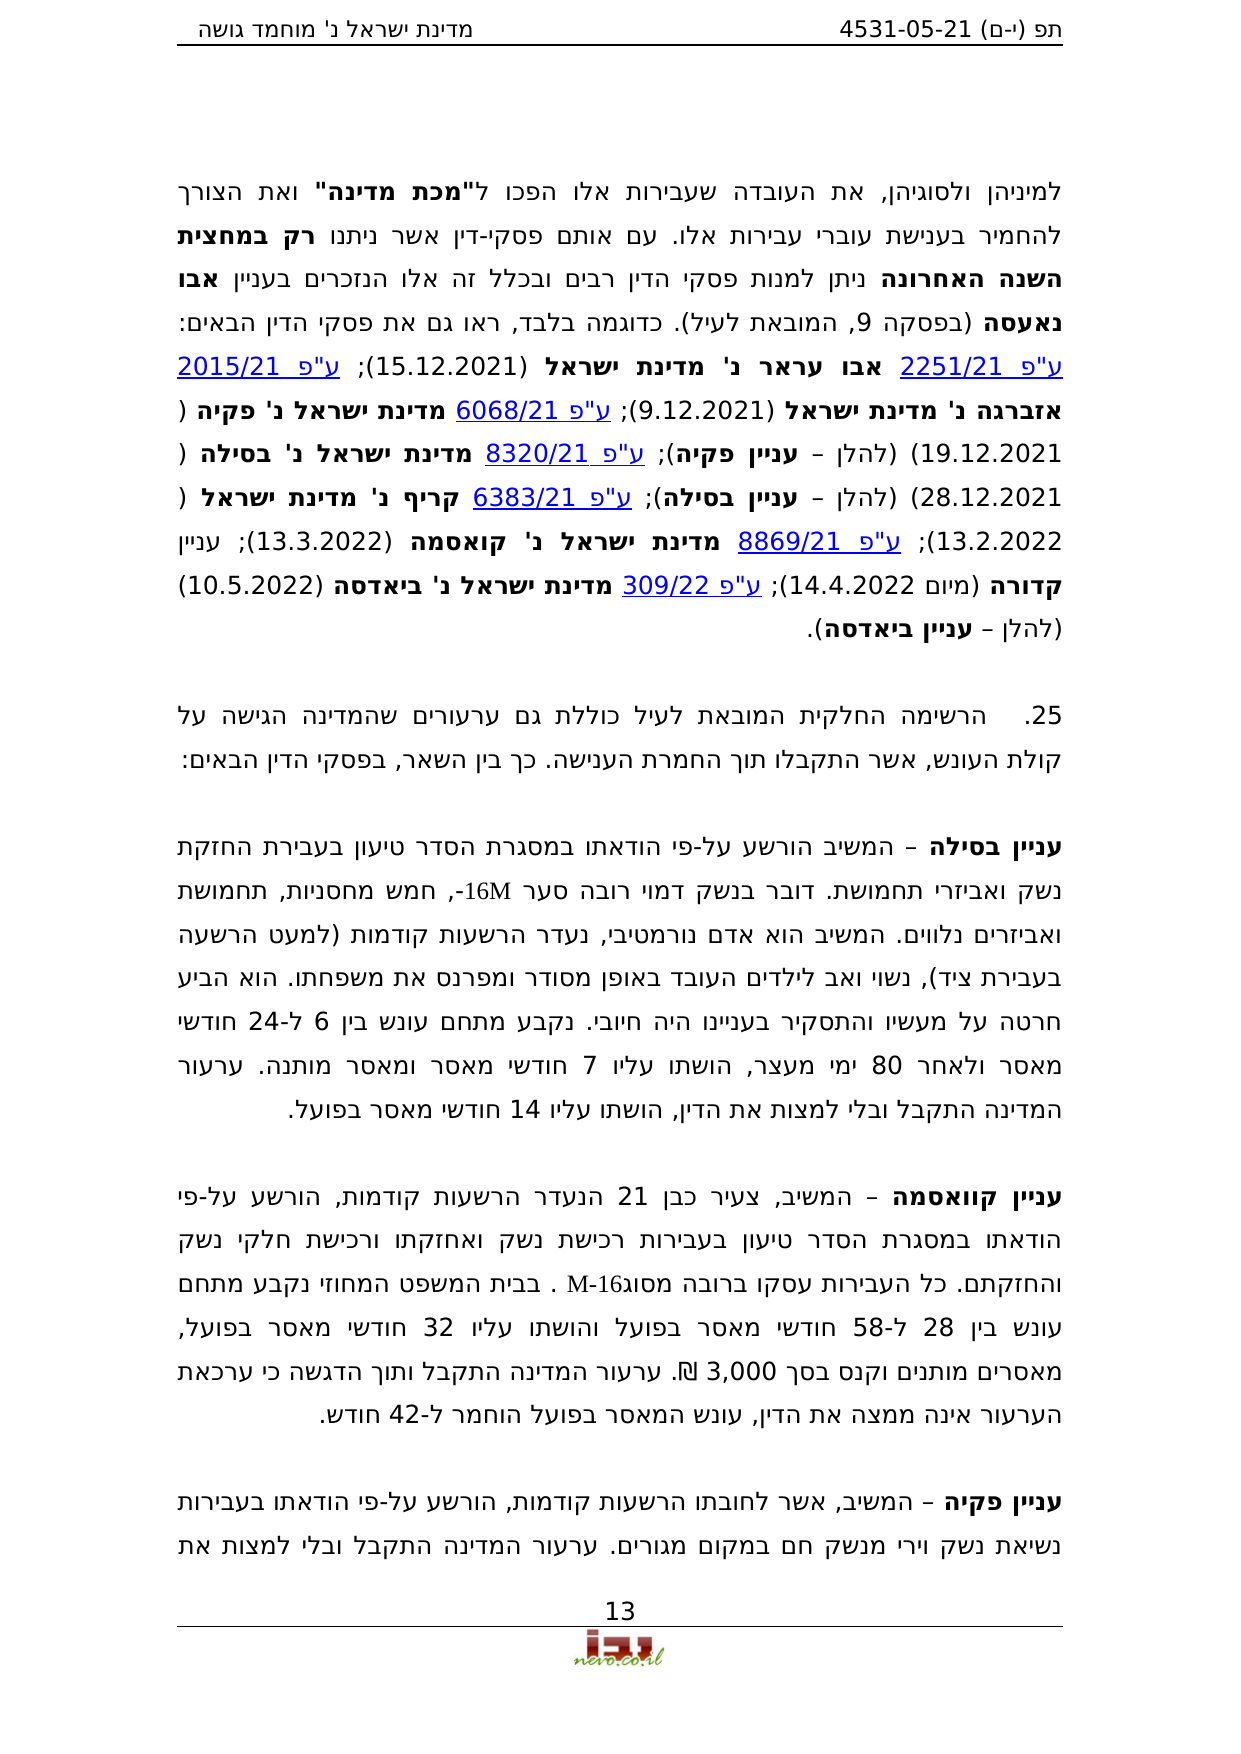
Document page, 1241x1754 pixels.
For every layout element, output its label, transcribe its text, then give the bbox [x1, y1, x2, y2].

text 25. הרשימה החלקית המובאת לעיל כוללת גם ערעורים שהמדינה הגישה על קולת העונש, אשר התקבלו תוך החמרת הענישה. כך בין השאר, בפסקי הדין הבאים: [177, 702, 1063, 774]
picture [574, 1629, 666, 1667]
text עניין קוואסמה – המשיב, צעיר כבן 21 הנעדר הרשעות קודמות, הורשע על-פי הודאתו במסגרת הסדר טיעון בעבירות רכישת נשק ואחזקתו ורכישת חלקי נשק והחזקתם. כל העבירות עסקו ברובה מסוגM-16 . בבית המשפט המחוזי נקבע מתחם עונש בין 28 ל-58 חודשי מאסר בפועל והושתו עליו 32 חודשי מאסר בפועל, מאסרים מותנים וקנס בסך 3,000 ₪. ערעור המדינה התקבל ותוך הדגשה כי ערכאת הערעור אינה ממצה את הדין, עונש המאסר בפועל הוחמר ל-42 חודש. [177, 1182, 1063, 1430]
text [177, 177, 1063, 644]
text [177, 1487, 1063, 1560]
text עניין בסילה – המשיב הורשע על-פי הודאתו במסגרת הסדר טיעון בעבירת החזקת נשק ואביזרי תחמושת. דובר בנשק דמוי רובה סער 16M-, חמש מחסניות, תחמושת ואביזרים נלווים. המשיב הוא אדם נורמטיבי, נעדר הרשעות קודמות (למעט הרשעה בעבירת ציד), נשוי ואב לילדים העובד באופן מסודר ומפרנס את משפחתו. הוא הביע חרטה על מעשיו והתסקיר בעניינו היה חיובי. נקבע מתחם עונש בין 6 ל-24 חודשי מאסר ולאחר 80 ימי מעצר, הושתו עליו 7 חודשי מאסר ומאסר מותנה. ערעור המדינה התקבל ובלי למצות את הדין, הושתו עליו 14 חודשי מאסר בפועל. [177, 832, 1063, 1124]
